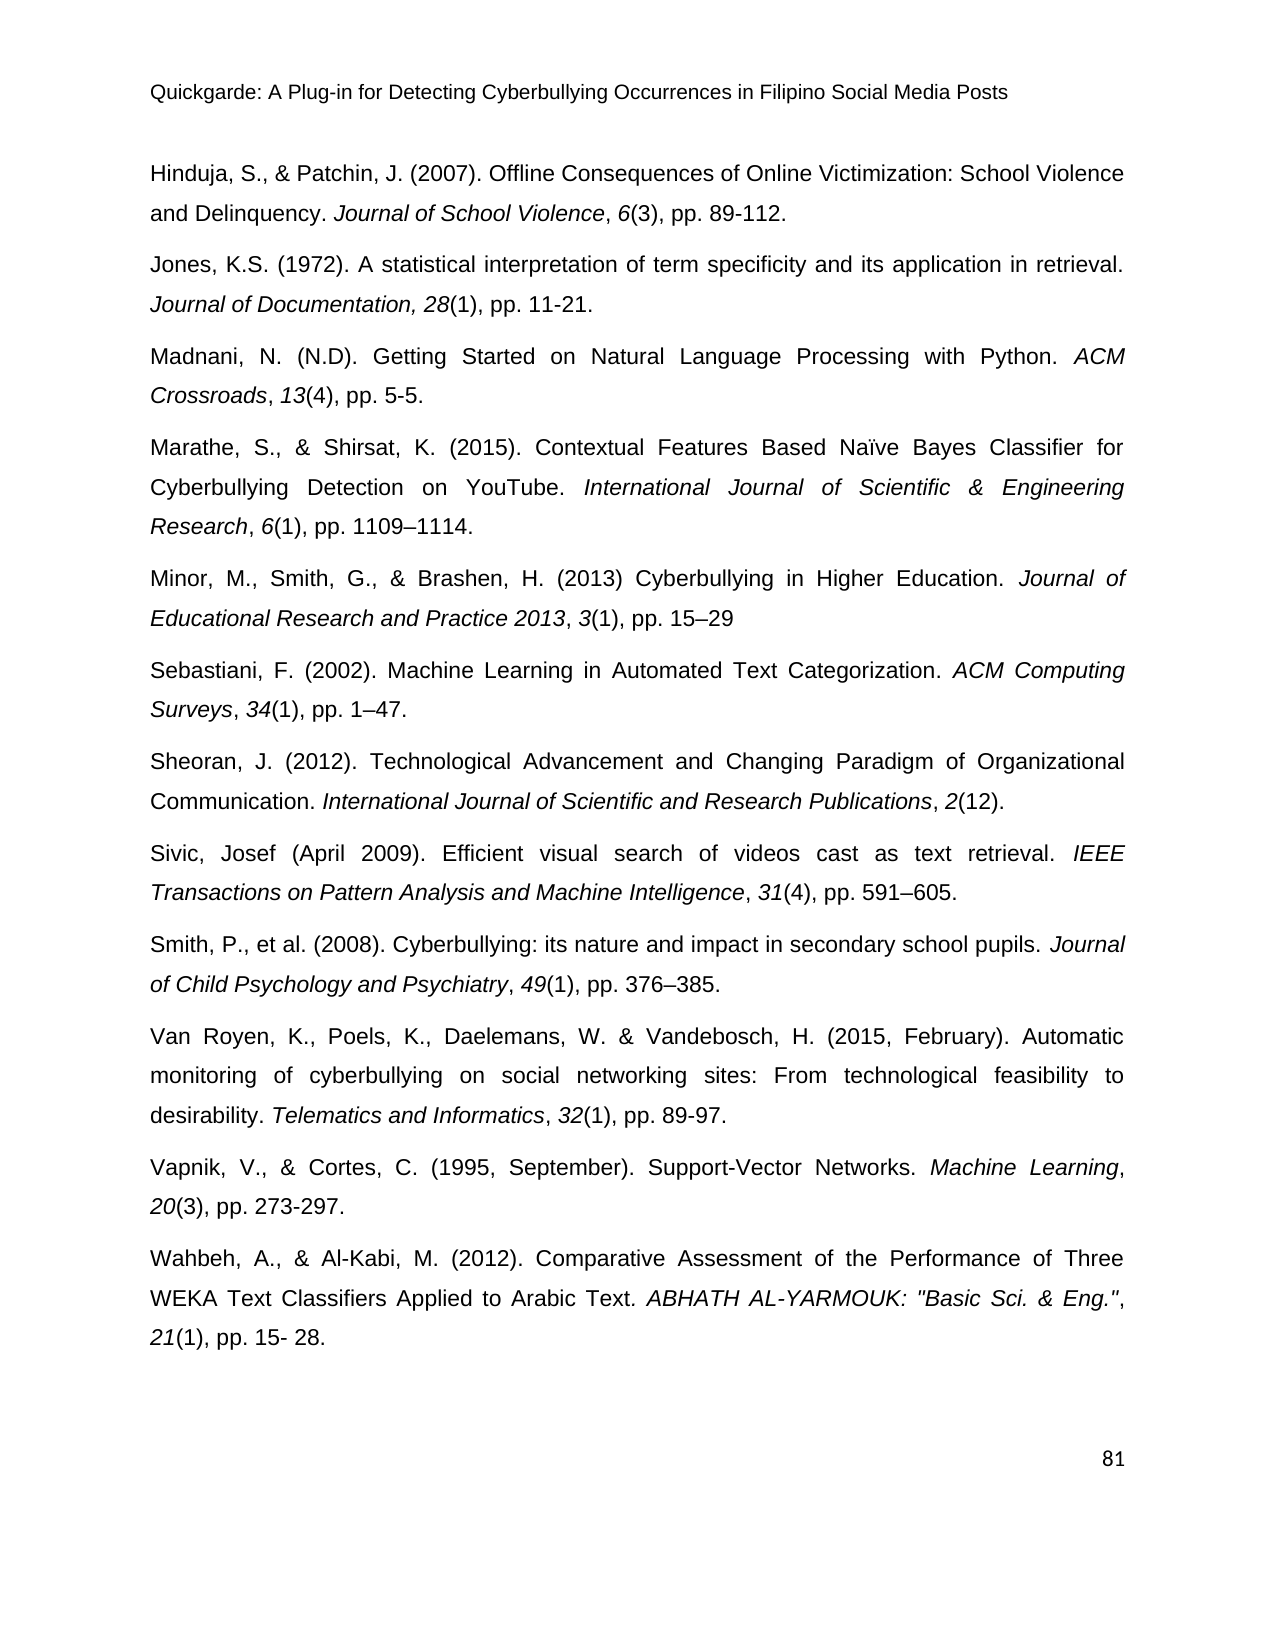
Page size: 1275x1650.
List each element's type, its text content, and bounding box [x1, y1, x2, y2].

text Madnani, N. (N.D). Getting Started on Natural Language Processing with Python. ACM Crossroads, 13(4), pp. 5-5. [150, 343, 1125, 409]
text Smith, P., et al. (2008). Cyberbullying: its nature and impact in secondary school pupils. Journal of Child Psychology and Psychiatry, 49(1), pp. 376–385. [150, 931, 1125, 997]
text Wahbeh, A., & Al-Kabi, M. (2012). Comparative Assessment of the Performance of Three WEKA Text Classifiers Applied to Arabic Text. ABHATH AL-YARMOUK: "Basic Sci. & Eng.", 21(1), pp. 15- 28. [150, 1245, 1125, 1350]
text Jones, K.S. (1972). A statistical interpretation of term specificity and its application in retrieval. Journal of Documentation, 28(1), pp. 11-21. [150, 251, 1125, 317]
text Minor, M., Smith, G., & Brashen, H. (2013) Cyberbullying in Higher Education. Journal of Educational Research and Practice 2013, 3(1), pp. 15–29 [150, 565, 1125, 631]
text Sebastiani, F. (2002). Machine Learning in Automated Text Categorization. ACM Computing Surveys, 34(1), pp. 1–47. [150, 657, 1125, 723]
text Hinduja, S., & Patchin, J. (2007). Offline Consequences of Online Victimization: School Violence and Delinquency. Journal of School Violence, 6(3), pp. 89-112. [150, 160, 1125, 226]
text Sheoran, J. (2012). Technological Advancement and Changing Paradigm of Organizational Communication. International Journal of Scientific and Research Publications, 2(12). [150, 748, 1125, 814]
text Marathe, S., & Shirsat, K. (2015). Contextual Features Based Naïve Bayes Classifier for Cyberbullying Detection on YouTube. International Journal of Scientific & Engineering Research, 6(1), pp. 1109–1114. [150, 434, 1125, 540]
text Vapnik, V., & Cortes, C. (1995, September). Support-Vector Networks. Machine Learning, 20(3), pp. 273-297. [150, 1153, 1125, 1219]
text Sivic, Josef (April 2009). Efﬁcient visual search of videos cast as text retrieval. IEEE Transactions on Pattern Analysis and Machine Intelligence, 31(4), pp. 591–605. [150, 840, 1125, 906]
text Van Royen, K., Poels, K., Daelemans, W. & Vandebosch, H. (2015, February). Automatic monitoring of cyberbullying on social networking sites: From technological feasibility to desirability. Telematics and Informatics, 32(1), pp. 89-97. [150, 1023, 1125, 1128]
